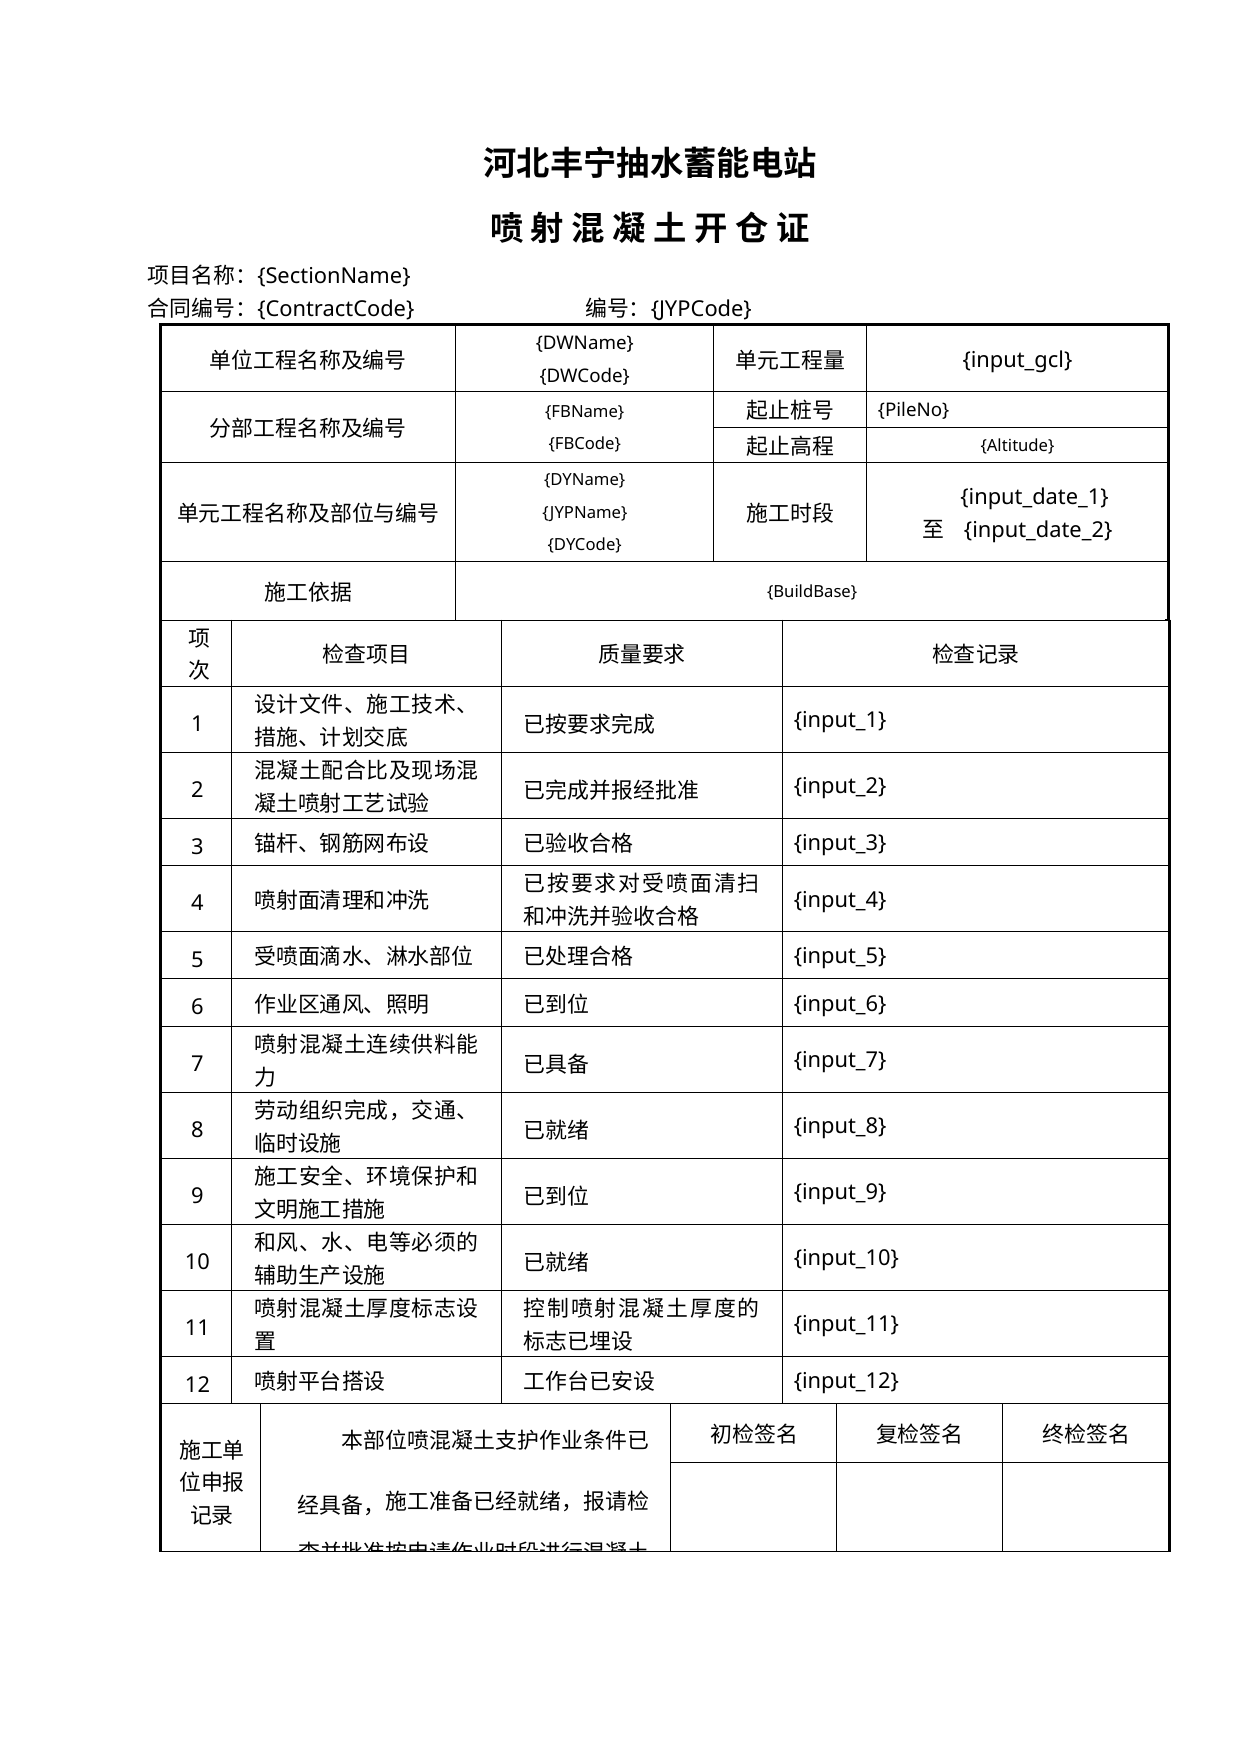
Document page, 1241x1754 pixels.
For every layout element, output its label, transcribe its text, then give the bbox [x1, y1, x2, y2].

table_cell 锚杆、钢筋网布设 [232, 819, 501, 865]
table_cell {input_2} [783, 753, 1168, 818]
table_cell {input_5} [783, 932, 1168, 978]
table_cell 已就绪 [502, 1225, 782, 1290]
table_cell 3 [162, 819, 231, 865]
table_cell 2 [162, 753, 231, 818]
table_cell 6 [162, 979, 231, 1026]
table_cell 起止桩号 [714, 392, 866, 427]
table_cell 项次 [162, 621, 231, 686]
table_cell 已具备 [502, 1027, 782, 1092]
table_cell 控制喷射混凝土厚度的标志已埋设 [502, 1291, 782, 1356]
table_cell {DYName} {JYPName} {DYCode} [456, 463, 713, 561]
table_cell 12 [162, 1357, 231, 1403]
table_cell 单元工程名称及部位与编号 [162, 463, 455, 561]
text 喷 射 混 凝 土 开 仓 证 [148, 193, 1152, 258]
table_cell 质量要求 [502, 621, 782, 686]
table_cell 分部工程名称及编号 [162, 392, 455, 462]
table_cell 初检签名 [671, 1404, 836, 1462]
table_cell {input_11} [783, 1291, 1168, 1356]
text 合同编号：{ContractCode} 编号：{JYPCode} [148, 291, 1152, 323]
table_cell 喷射面清理和冲洗 [232, 866, 501, 931]
table_cell 喷射混凝土厚度标志设置 [232, 1291, 501, 1356]
table_cell 5 [162, 932, 231, 978]
table_cell {input_9} [783, 1159, 1168, 1224]
table_header {DWName} {DWCode} [456, 326, 713, 391]
table_cell 检查项目 [232, 621, 501, 686]
table_cell {input_4} [783, 866, 1168, 931]
table_cell 喷射混凝土连续供料能力 [232, 1027, 501, 1092]
table_cell [782, 1463, 836, 1551]
table_cell {BuildBase} [456, 562, 1167, 619]
table_cell 已到位 [502, 1159, 782, 1224]
table_cell 11 [162, 1291, 231, 1356]
table_cell 已到位 [502, 979, 782, 1026]
table_cell {input_3} [783, 819, 1168, 865]
table_cell {input_6} [783, 979, 1168, 1026]
table_header {input_gcl} [867, 326, 1167, 391]
table_cell 作业区通风、照明 [232, 979, 501, 1026]
table_cell {input_10} [783, 1225, 1168, 1290]
table_cell 4 [162, 866, 231, 931]
table_cell 已按要求对受喷面清扫和冲洗并验收合格 [502, 866, 782, 931]
table_cell 7 [162, 1027, 231, 1092]
table_cell 混凝土配合比及现场混凝土喷射工艺试验 [232, 753, 501, 818]
table_cell {input_1} [783, 687, 1168, 752]
table_cell {input_date_1} 至 {input_date_2} [867, 463, 1167, 561]
table_cell 起止高程 [714, 428, 866, 462]
text 项目名称：{SectionName} [148, 258, 1152, 291]
table_cell 本部位喷混凝土支护作业条件已经具备，施工准备已经就绪，报请检查并批准按申请作业时段进行混凝土喷护作业。 {input_date_3} [261, 1404, 670, 1551]
table_cell {input_8} [783, 1093, 1168, 1158]
table_cell {PileNo} [867, 392, 1167, 427]
table_cell 设计文件、施工技术、措施、计划交底 [232, 687, 501, 752]
text 河北丰宁抽水蓄能电站 [148, 128, 1152, 193]
table_cell {input_7} [783, 1027, 1168, 1092]
table_cell 已就绪 [502, 1093, 782, 1158]
table_cell 已完成并报经批准 [502, 753, 782, 818]
table_cell 8 [162, 1093, 231, 1158]
table_cell 已验收合格 [502, 819, 782, 865]
table_header 单元工程量 [714, 326, 866, 391]
table_cell 工作台已安设 [502, 1357, 782, 1403]
table_cell [671, 1463, 782, 1551]
table_cell {FBName} {FBCode} [456, 392, 713, 462]
table_cell {input_12} [783, 1357, 1168, 1403]
table_cell 1 [162, 687, 231, 752]
table_cell 10 [162, 1225, 231, 1290]
table_cell [948, 1463, 1002, 1551]
table_cell 已按要求完成 [502, 687, 782, 752]
table_cell 已处理合格 [502, 932, 782, 978]
table_header 单位工程名称及编号 [162, 326, 455, 391]
table_cell 施工安全、环境保护和文明施工措施 [232, 1159, 501, 1224]
table_cell 劳动组织完成，交通、临时设施 [232, 1093, 501, 1158]
table_cell 复检签名 [837, 1404, 1002, 1462]
table_cell 受喷面滴水、淋水部位 [232, 932, 501, 978]
table_cell 检查记录 [783, 621, 1168, 686]
table_cell 9 [162, 1159, 231, 1224]
table_cell 终检签名 [1003, 1404, 1168, 1462]
table_cell 喷射平台搭设 [232, 1357, 501, 1403]
table_cell 施工时段 [714, 463, 866, 561]
table_cell 施工依据 [162, 562, 455, 619]
table_cell 施工单位申报记录 [162, 1404, 260, 1551]
table_cell {Altitude} [867, 428, 1167, 462]
table_cell [1003, 1463, 1113, 1551]
table_cell [837, 1463, 948, 1551]
table_cell [1114, 1463, 1168, 1551]
table_cell 和风、水、电等必须的辅助生产设施 [232, 1225, 501, 1290]
